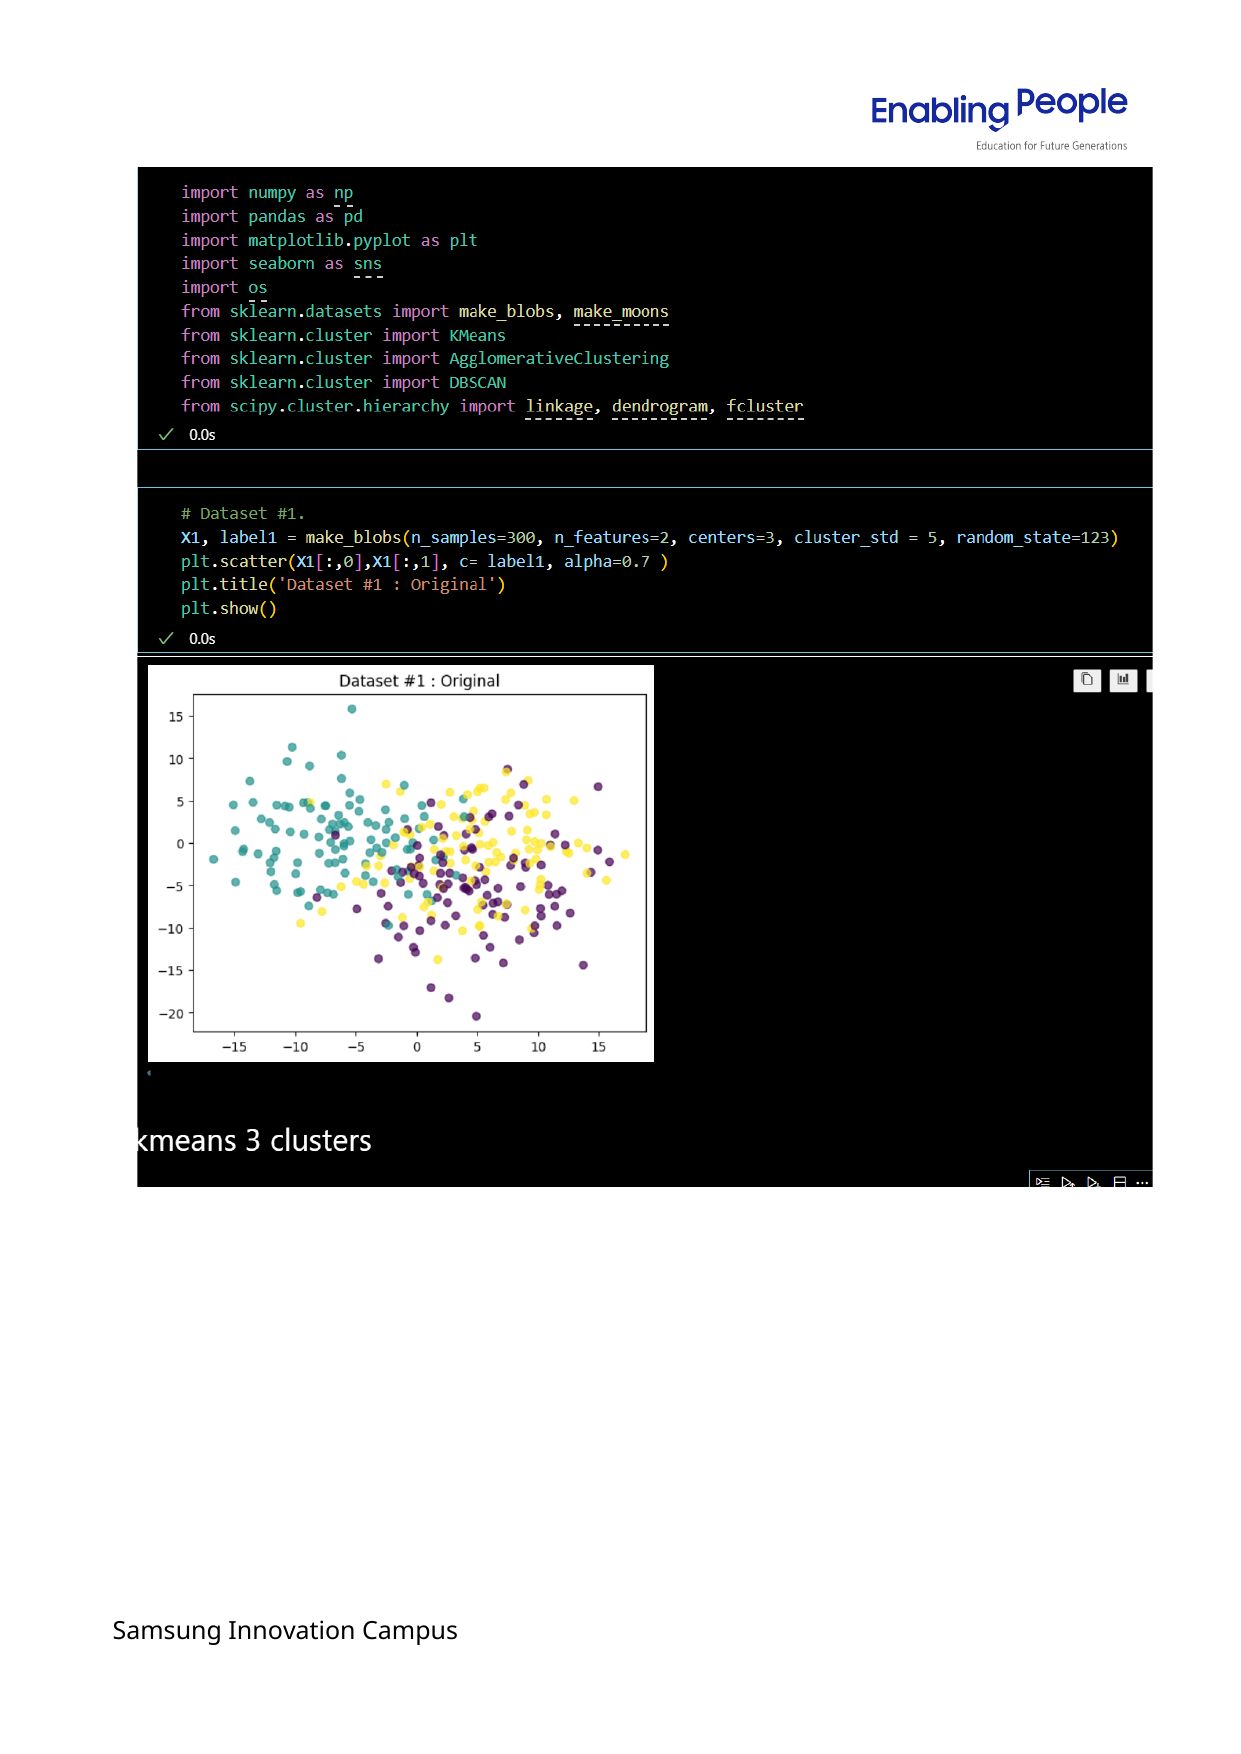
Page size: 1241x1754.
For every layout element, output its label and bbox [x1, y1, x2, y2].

picture [872, 88, 1128, 150]
picture [137, 657, 1153, 1187]
picture [137, 167, 1153, 656]
